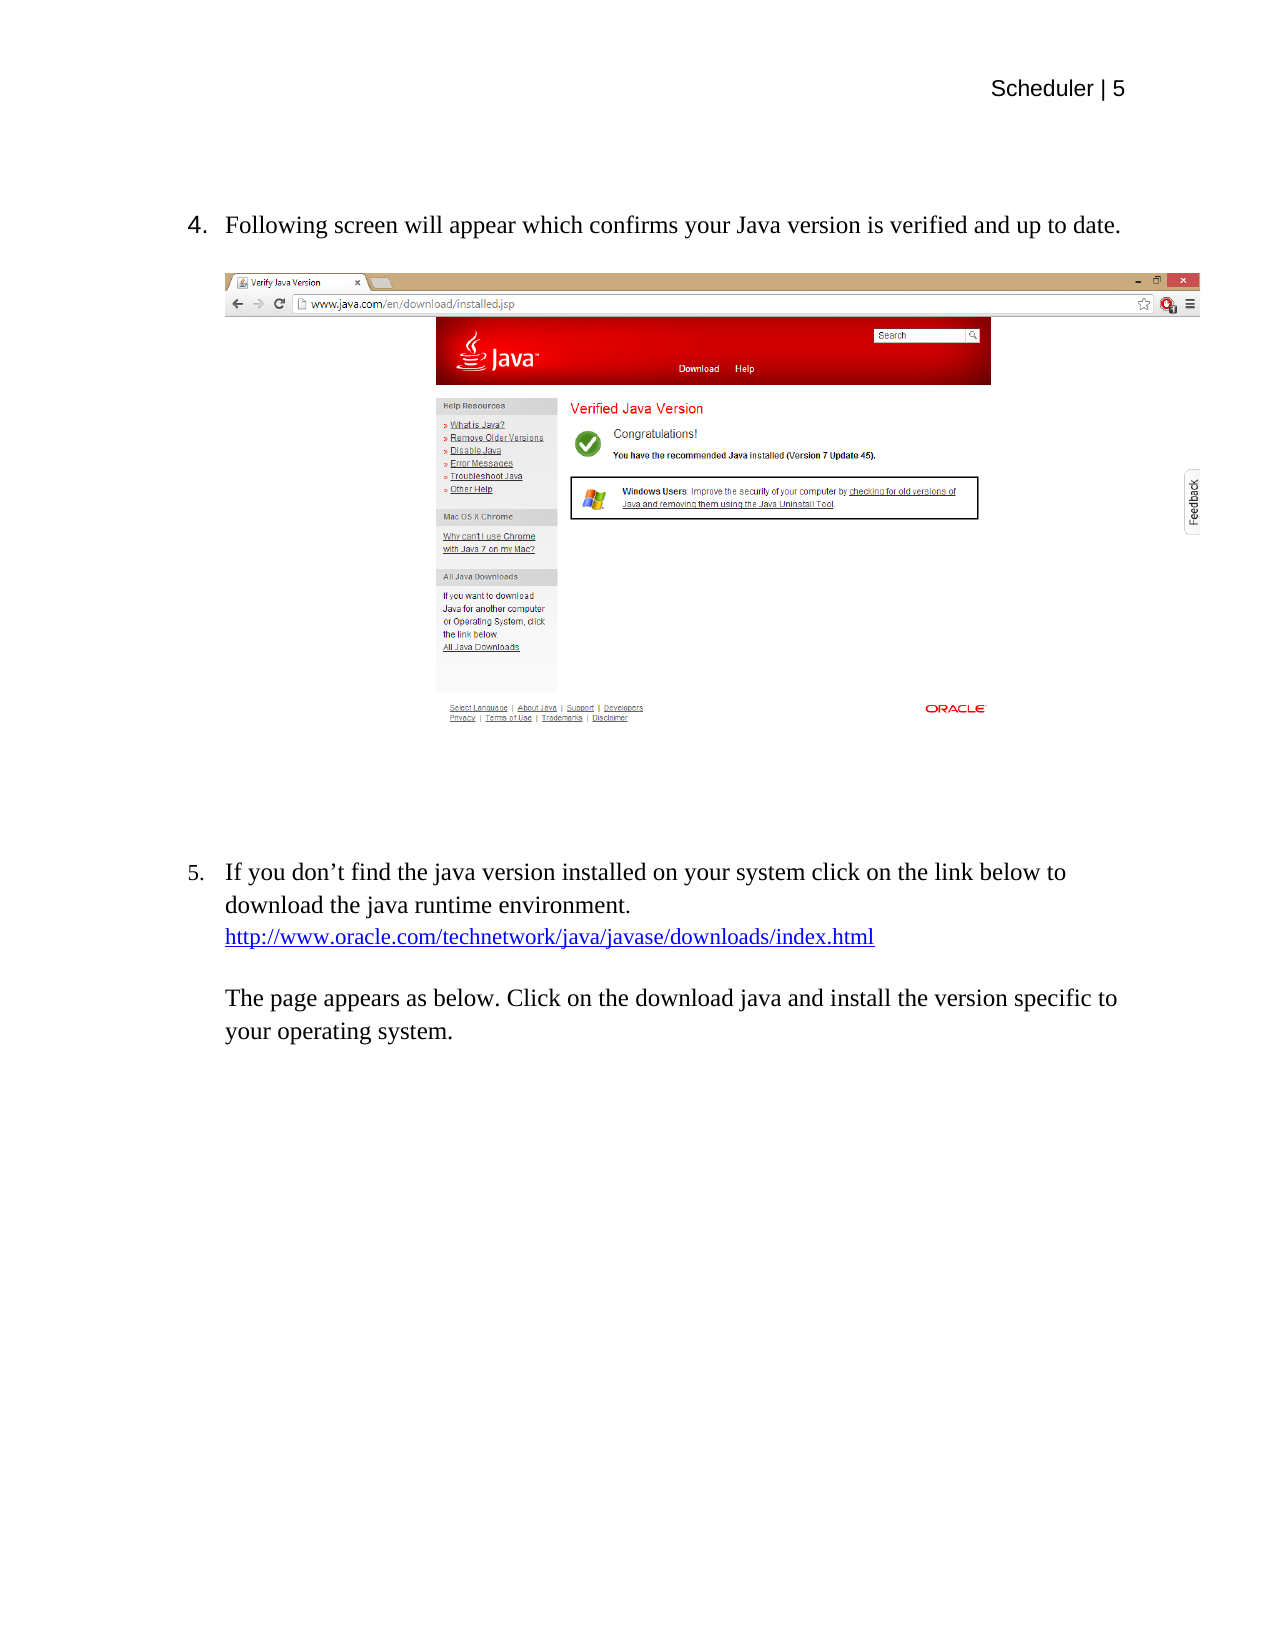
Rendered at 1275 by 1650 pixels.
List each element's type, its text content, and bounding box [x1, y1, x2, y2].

text The page appears as below. Click on the download java and install the version specific to your operating system. [225, 983, 1125, 1045]
text http://www.oracle.com/technetwork/java/javase/downloads/index.html [150, 923, 1125, 949]
list Following screen will appear which confirms your Java version is verified and up to date. [187, 210, 1125, 239]
list If you don’t find the java version installed on your system click on the link below to download the java runtime environment. [187, 857, 1125, 918]
picture [225, 273, 1200, 793]
